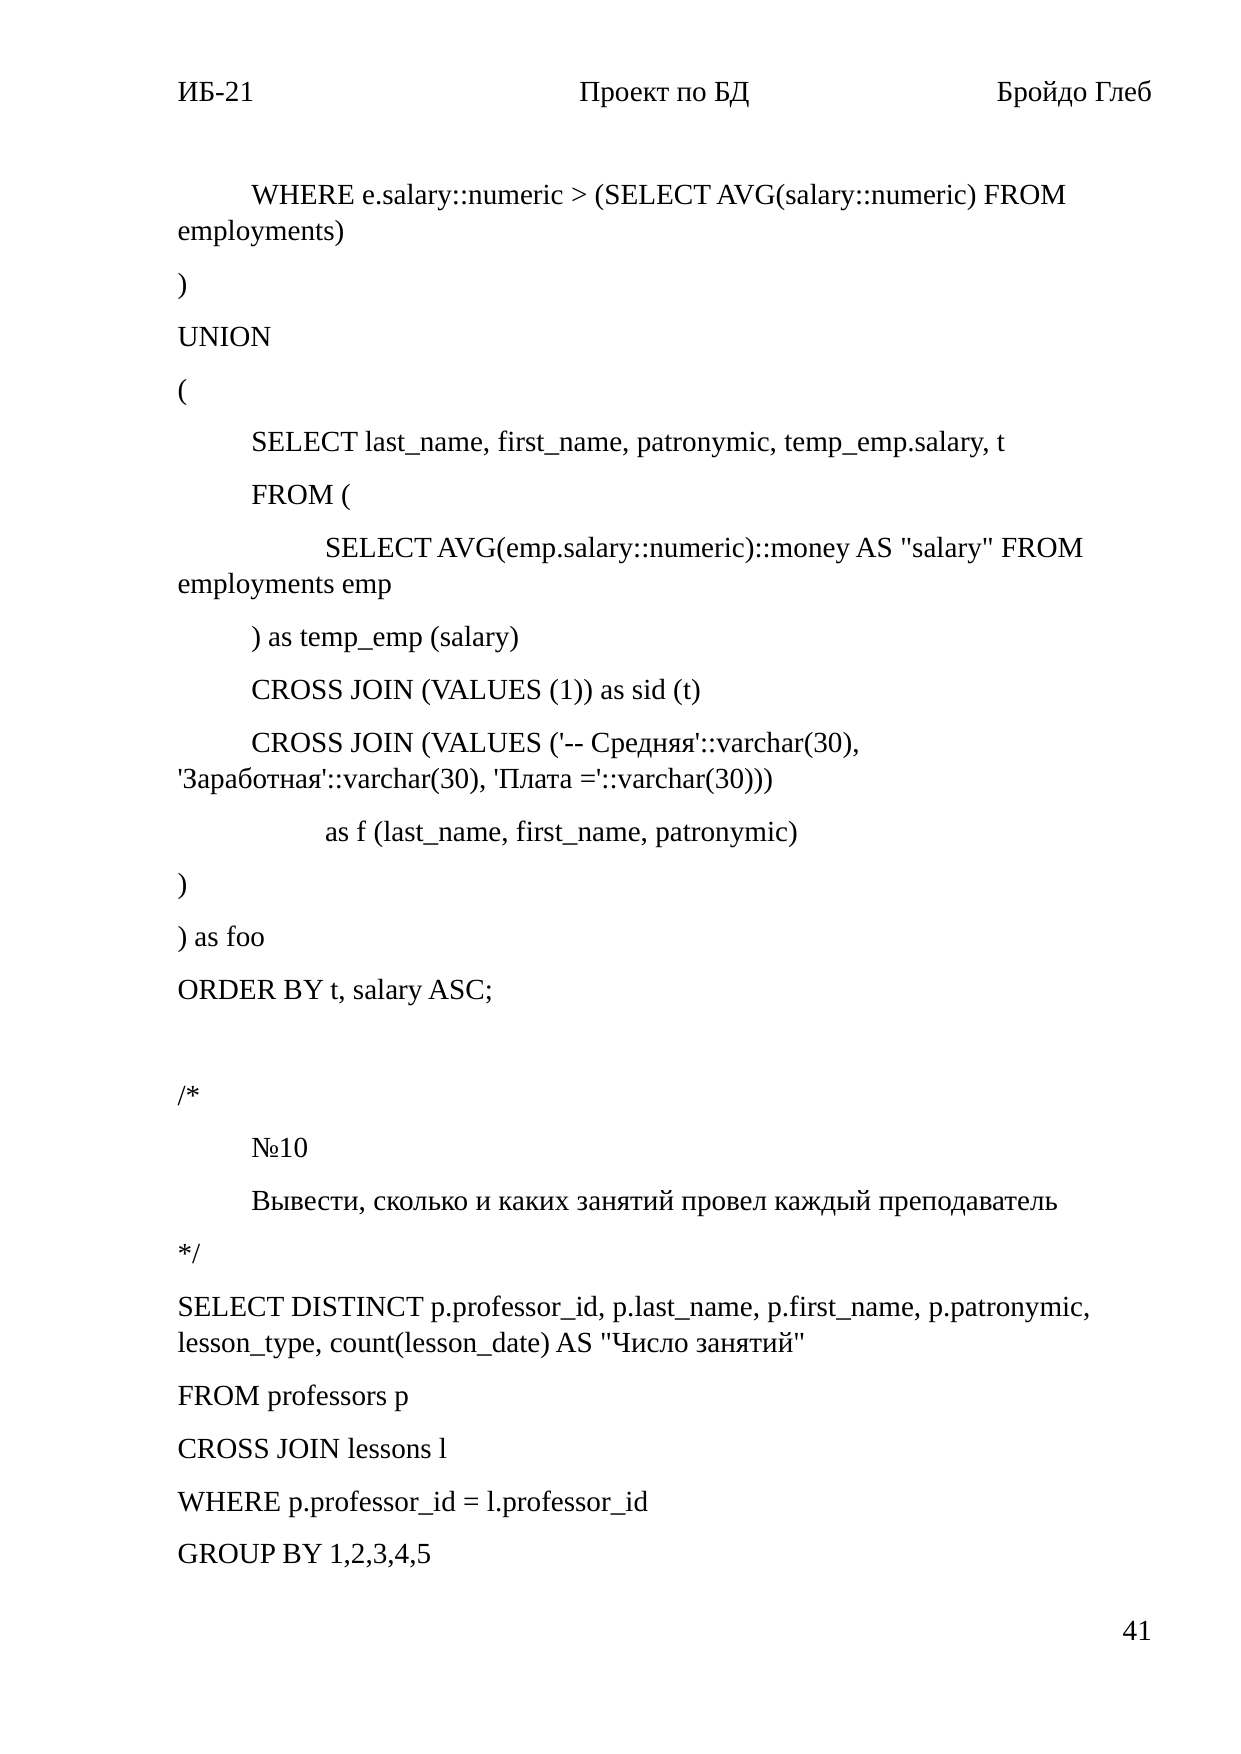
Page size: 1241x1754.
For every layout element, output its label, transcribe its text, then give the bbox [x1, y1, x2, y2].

text SELECT last_name, first_name, patronymic, temp_emp.salary, t [177, 424, 1152, 458]
text FROM professors p [177, 1378, 1152, 1412]
text SELECT DISTINCT p.professor_id, p.last_name, p.first_name, p.patronymic, lesson_type, count(lesson_date) AS "Число занятий" [177, 1289, 1152, 1359]
text as f (last_name, first_name, patronymic) [177, 814, 1152, 847]
text FROM ( [177, 477, 1152, 511]
text CROSS JOIN (VALUES ('-- Средняя'::varchar(30), 'Заработная'::varchar(30), 'Плата ='::varchar(30))) [177, 725, 1152, 794]
text WHERE p.professor_id = l.professor_id [177, 1484, 1152, 1517]
text ORDER BY t, salary ASC; [177, 972, 1152, 1006]
text ( [177, 372, 1152, 405]
text WHERE e.salary::numeric > (SELECT AVG(salary::numeric) FROM employments) [177, 177, 1152, 247]
text SELECT AVG(emp.salary::numeric)::money AS "salary" FROM employments emp [177, 530, 1152, 600]
text UNION [177, 319, 1152, 352]
text ) [177, 867, 1152, 900]
text CROSS JOIN lessons l [177, 1431, 1152, 1464]
text Вывести, сколько и каких занятий провел каждый преподаватель [177, 1183, 1152, 1217]
text №10 [177, 1131, 1152, 1164]
text */ [177, 1236, 1152, 1270]
text /* [177, 1078, 1152, 1111]
text ) as foo [177, 919, 1152, 953]
text CROSS JOIN (VALUES (1)) as sid (t) [177, 672, 1152, 706]
text GROUP BY 1,2,3,4,5 [177, 1536, 1152, 1570]
text ) as temp_emp (salary) [177, 619, 1152, 653]
text ) [177, 266, 1152, 300]
